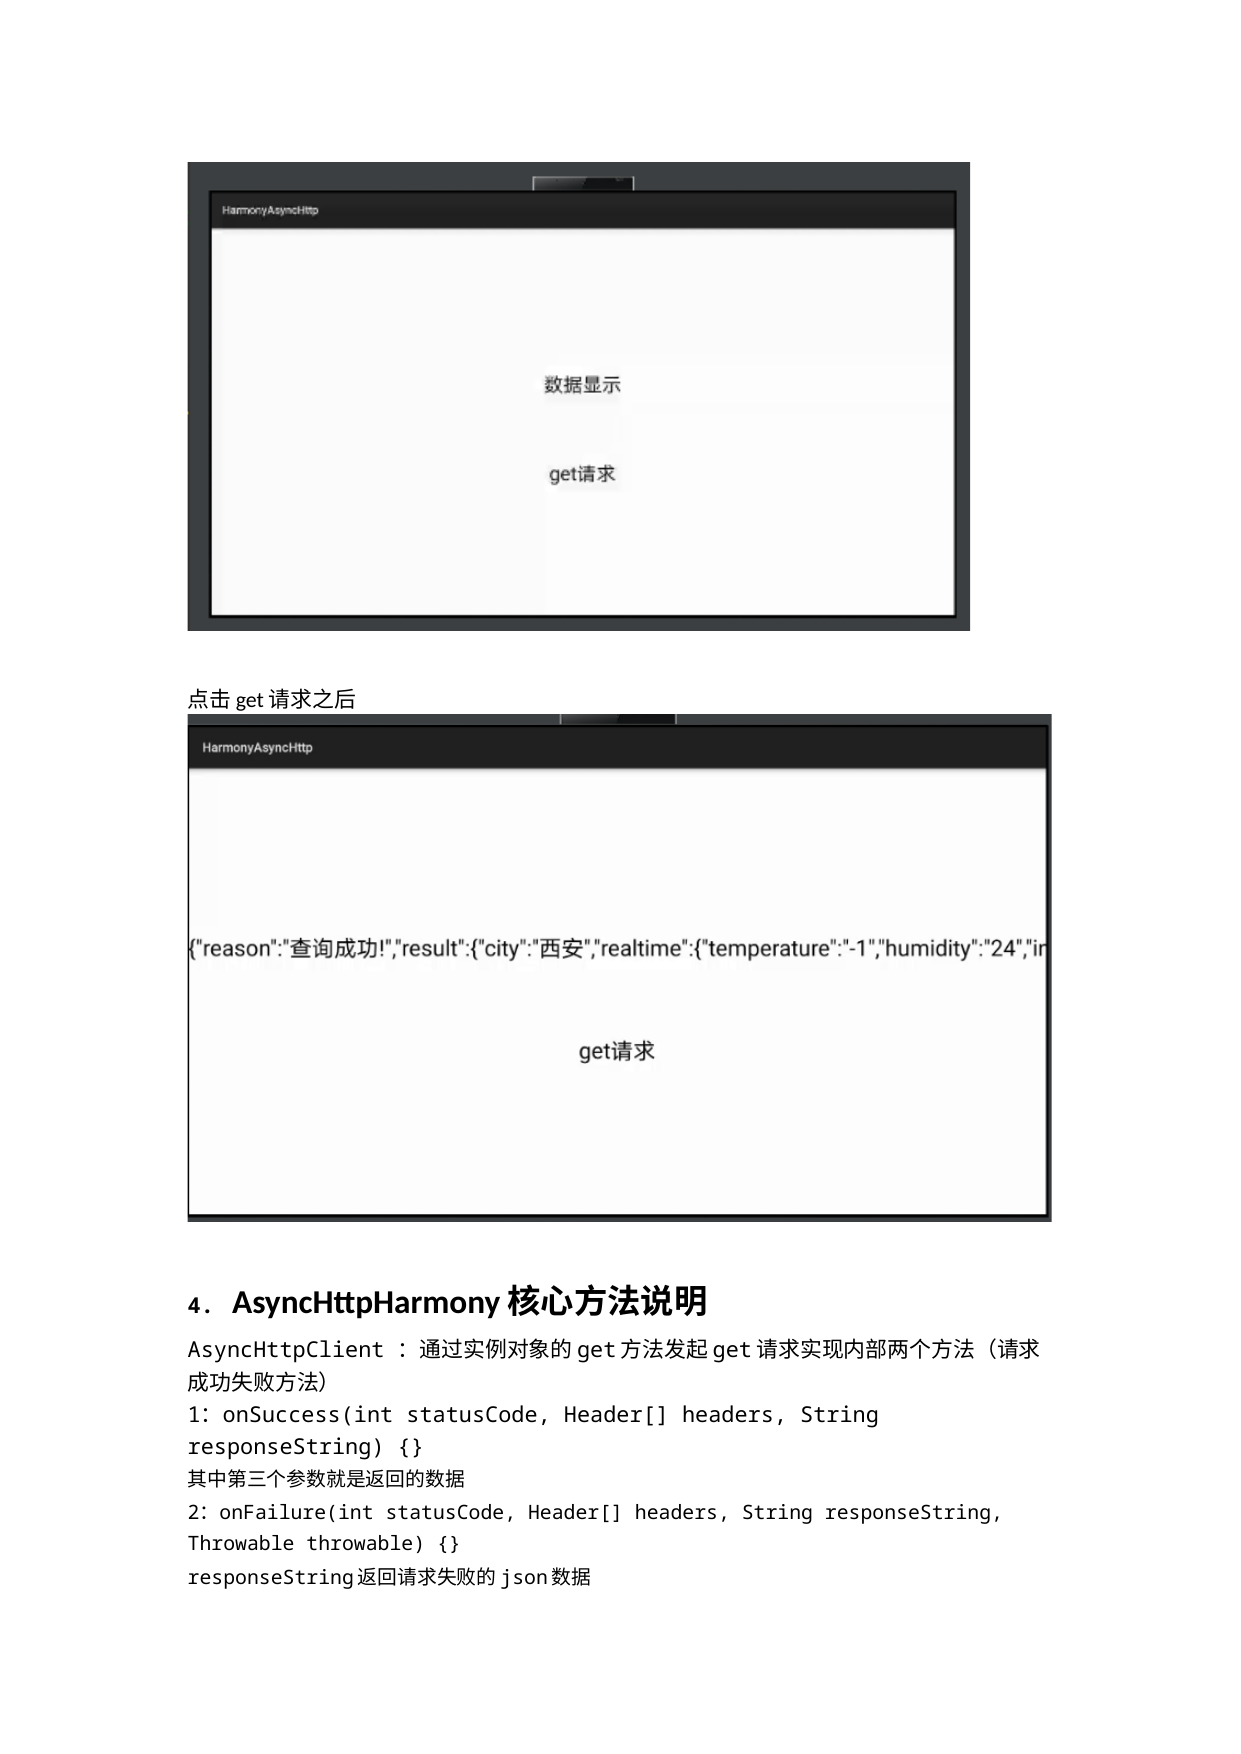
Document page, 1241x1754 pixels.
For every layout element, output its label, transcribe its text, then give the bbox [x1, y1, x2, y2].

text 2：onFailure(int statusCode, Header[] headers, String responseString, Throwable throwable) {} [187, 1494, 1053, 1559]
list AsyncHttpClient ：通过实例对象的get方法发起get请求实现内部两个方法（请求成功失败方法） [187, 1332, 1053, 1397]
text 其中第三个参数就是返回的数据 [187, 1462, 1053, 1494]
list 点击get请求之后 [187, 682, 1053, 714]
picture [187, 714, 1052, 1222]
picture [187, 162, 971, 631]
text 1：onSuccess(int statusCode, Header[] headers, String responseString) {} [187, 1397, 1053, 1462]
list AsyncHttpHarmony核心方法说明 [187, 1267, 1053, 1332]
text responseString返回请求失败的json数据 [187, 1559, 1053, 1592]
